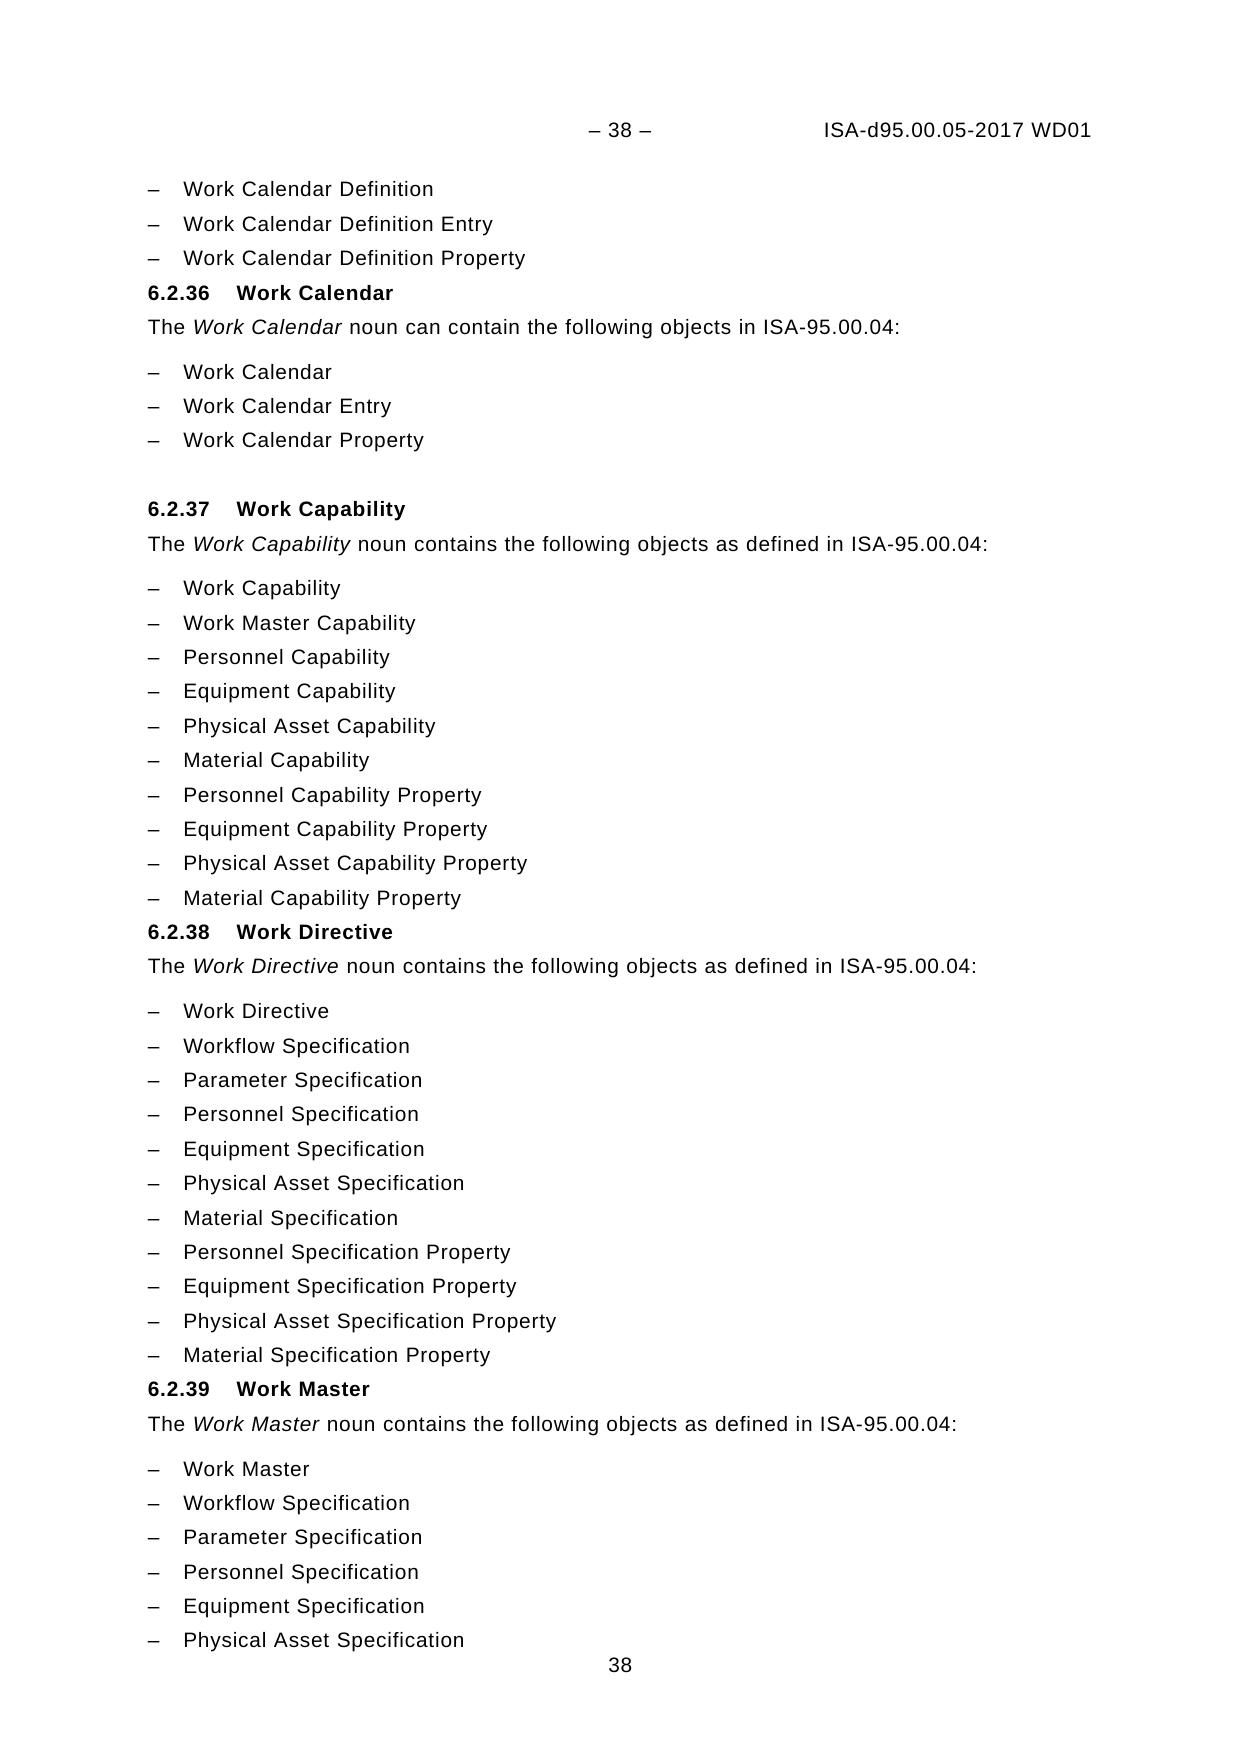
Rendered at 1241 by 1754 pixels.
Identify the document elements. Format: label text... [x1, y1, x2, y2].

list Material Capability [148, 748, 1092, 772]
list Work Calendar Definition [148, 177, 1092, 201]
list Physical Asset Capability [148, 714, 1092, 738]
list Equipment Specification Property [148, 1274, 1092, 1298]
list Work Directive [148, 999, 1092, 1023]
list Work Calendar [148, 359, 1092, 383]
subtitle Work Calendar [148, 280, 1092, 304]
list Material Capability Property [148, 886, 1092, 909]
list Material Specification [148, 1205, 1092, 1229]
list Equipment Specification [148, 1137, 1092, 1161]
list Work Master Capability [148, 611, 1092, 634]
list Work Master [148, 1456, 1092, 1480]
list Parameter Specification [148, 1068, 1092, 1092]
list Physical Asset Capability Property [148, 851, 1092, 875]
list Physical Asset Specification Property [148, 1308, 1092, 1332]
list Physical Asset Specification [148, 1628, 1092, 1652]
list Work Capability [148, 576, 1092, 600]
list Material Specification Property [148, 1343, 1092, 1367]
subtitle Work Master [148, 1377, 1092, 1401]
list Work Calendar Entry [148, 394, 1092, 418]
text The Work Master noun contains the following objects as defined in ISA-95.00.04: [148, 1412, 1092, 1436]
text The Work Directive noun contains the following objects as defined in ISA-95.00.04: [148, 954, 1092, 978]
text The Work Capability noun contains the following objects as defined in ISA-95.00.04: [148, 531, 1092, 555]
list Work Calendar Definition Property [148, 246, 1092, 270]
text The Work Calendar noun can contain the following objects in ISA-95.00.04: [148, 315, 1092, 339]
list Work Calendar Definition Entry [148, 212, 1092, 236]
list Parameter Specification [148, 1525, 1092, 1549]
list Personnel Specification [148, 1559, 1092, 1583]
subtitle Work Capability [148, 497, 1092, 521]
list Personnel Specification [148, 1102, 1092, 1126]
list Equipment Capability [148, 679, 1092, 703]
list Workflow Specification [148, 1033, 1092, 1057]
list Equipment Capability Property [148, 817, 1092, 841]
list Personnel Specification Property [148, 1240, 1092, 1264]
list Workflow Specification [148, 1491, 1092, 1515]
list Physical Asset Specification [148, 1171, 1092, 1195]
subtitle Work Directive [148, 920, 1092, 944]
list Equipment Specification [148, 1594, 1092, 1618]
list Personnel Capability Property [148, 782, 1092, 806]
list Personnel Capability [148, 645, 1092, 669]
list Work Calendar Property [148, 428, 1092, 452]
